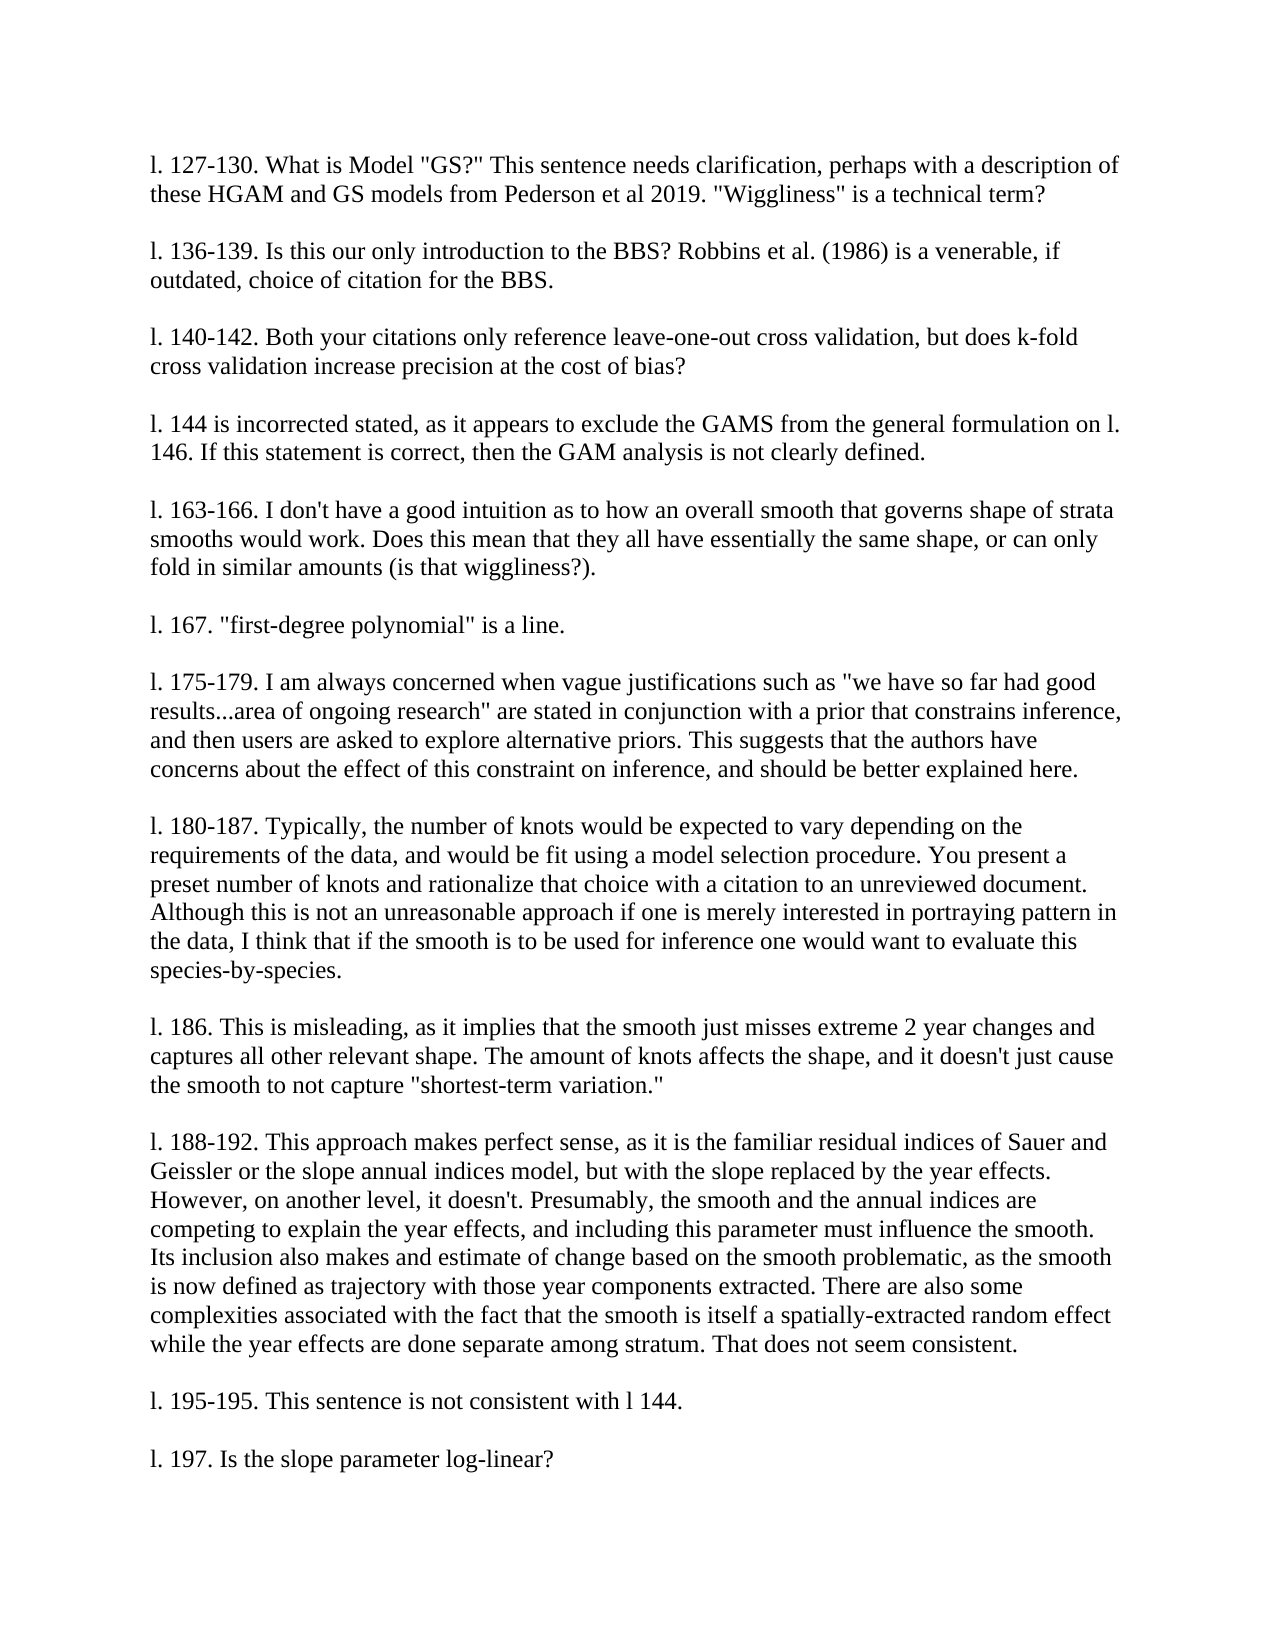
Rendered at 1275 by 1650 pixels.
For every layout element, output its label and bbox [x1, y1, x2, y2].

text [150, 150, 1125, 1472]
